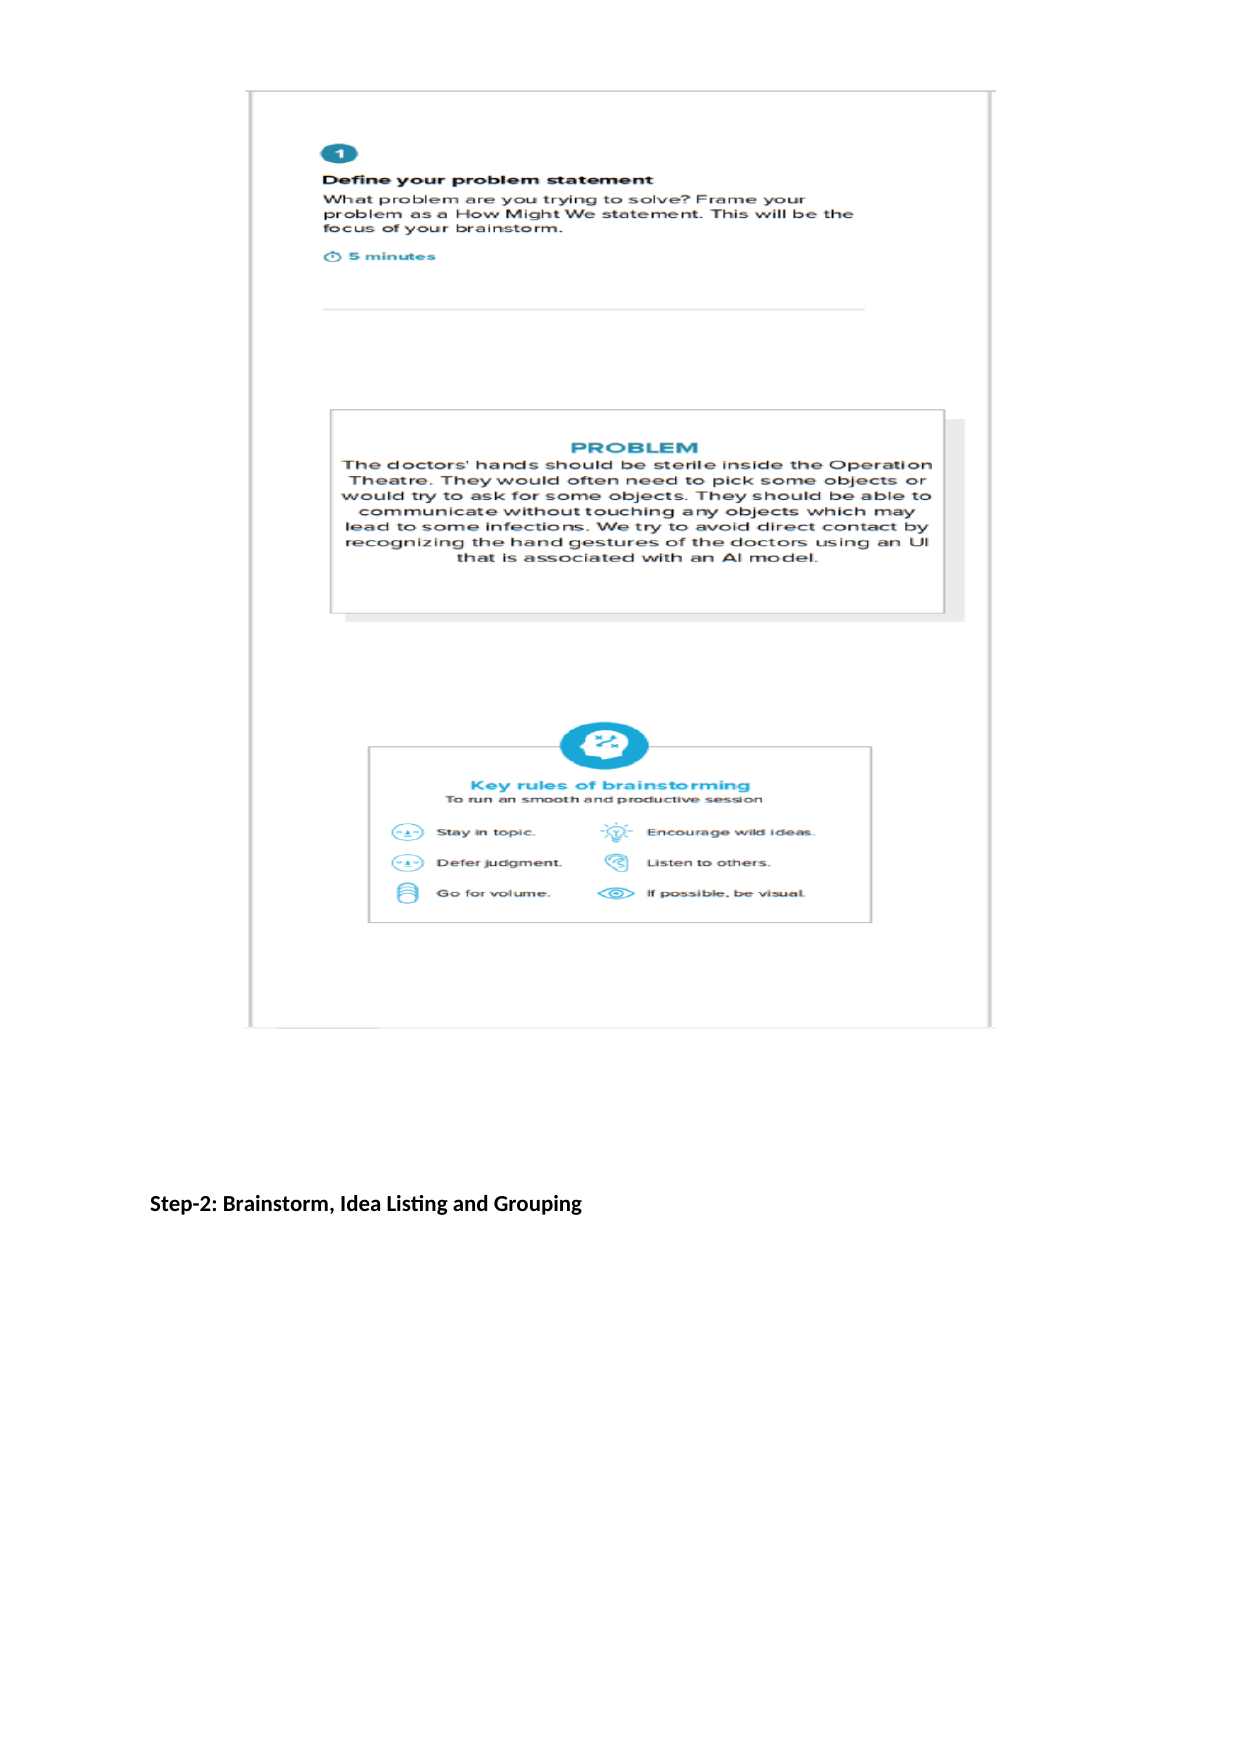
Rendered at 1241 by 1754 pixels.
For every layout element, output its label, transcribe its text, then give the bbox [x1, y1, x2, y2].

picture [245, 89, 996, 1028]
text Step-2: Brainstorm, Idea Listing and Grouping [150, 1189, 1090, 1217]
